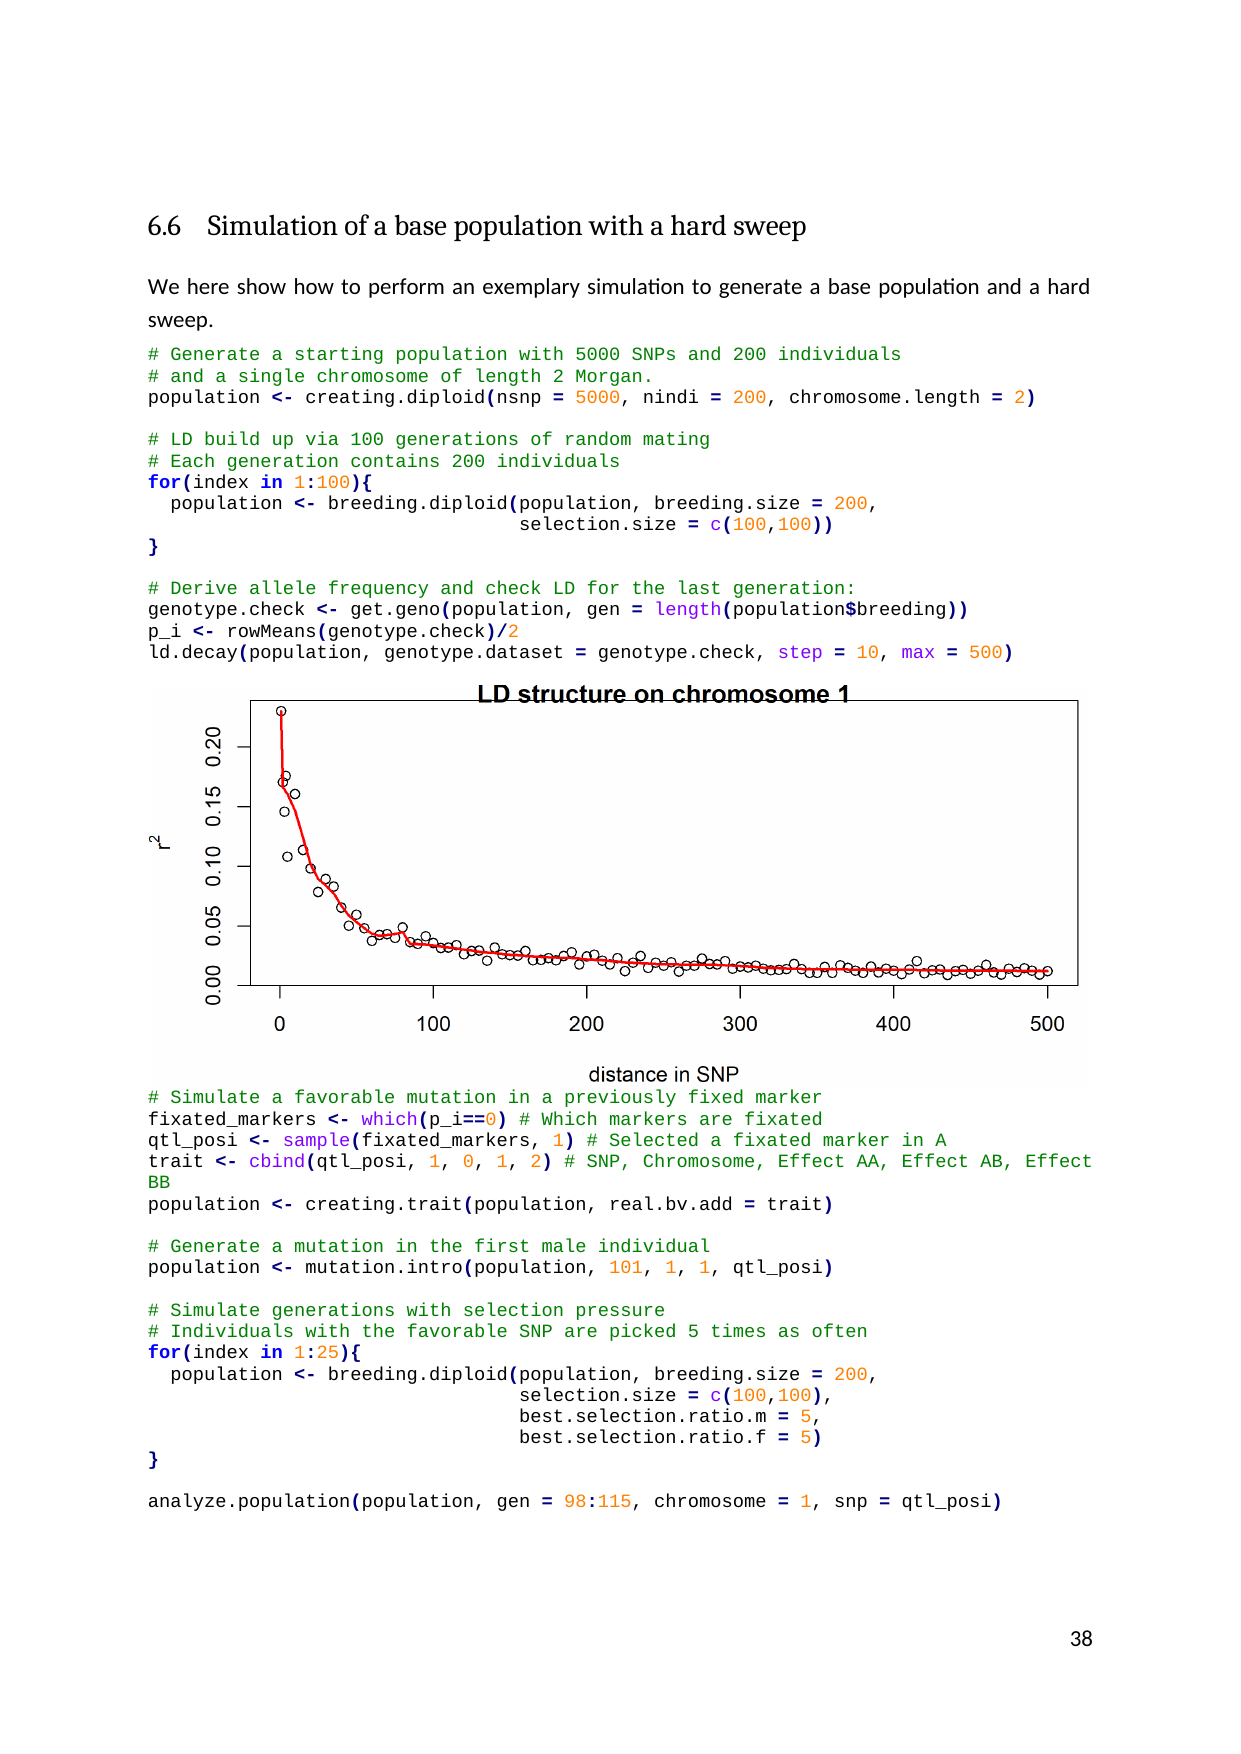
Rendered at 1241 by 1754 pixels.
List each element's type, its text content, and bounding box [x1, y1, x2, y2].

text # Individuals with the favorable SNP are picked 5 times as often [148, 1322, 1093, 1343]
text population <- creating.diploid(nsnp = 5000, nindi = 200, chromosome.length = 2) [148, 388, 1093, 409]
text # Simulate a favorable mutation in a previously fixed marker [148, 1089, 1093, 1109]
text # and a single chromosome of length 2 Morgan. [148, 366, 1093, 388]
text qtl_posi <- sample(fixated_markers, 1) # Selected a fixated marker in A [148, 1131, 1093, 1152]
text # Simulate generations with selection pressure [148, 1301, 1093, 1322]
text # Derive allele frequency and check LD for the last generation: [148, 579, 1093, 600]
text population <- mutation.intro(population, 101, 1, 1, qtl_posi) [148, 1258, 1093, 1279]
text genotype.check <- get.geno(population, gen = length(population$breeding)) [148, 600, 1093, 621]
picture [147, 685, 1093, 1089]
text # LD build up via 100 generations of random mating [148, 430, 1093, 451]
text # Each generation contains 200 individuals [148, 451, 1093, 473]
text best.selection.ratio.f = 5) [148, 1428, 1093, 1449]
text selection.size = c(100,100)) [148, 515, 1093, 536]
text } [148, 536, 1093, 558]
text We here show how to perform an exemplary simulation to generate a base population and a hard sweep. [148, 272, 1093, 333]
text selection.size = c(100,100), [148, 1386, 1093, 1407]
text p_i <- rowMeans(genotype.check)/2 [148, 621, 1093, 643]
text population <- creating.trait(population, real.bv.add = trait) [148, 1194, 1093, 1216]
subtitle Simulation of a base population with a hard sweep [148, 209, 1093, 242]
text best.selection.ratio.m = 5, [148, 1407, 1093, 1428]
text population <- breeding.diploid(population, breeding.size = 200, [148, 494, 1093, 515]
text ld.decay(population, genotype.dataset = genotype.check, step = 10, max = 500) [148, 643, 1093, 664]
text fixated_markers <- which(p_i==0) # Which markers are fixated [148, 1109, 1093, 1131]
text } [148, 1449, 1093, 1471]
text # Generate a starting population with 5000 SNPs and 200 individuals [148, 345, 1093, 366]
text for(index in 1:25){ [148, 1343, 1093, 1364]
text for(index in 1:100){ [148, 473, 1093, 494]
text analyze.population(population, gen = 98:115, chromosome = 1, snp = qtl_posi) [148, 1492, 1093, 1513]
text # Generate a mutation in the first male individual [148, 1237, 1093, 1258]
text trait <- cbind(qtl_posi, 1, 0, 1, 2) # SNP, Chromosome, Effect AA, Effect AB, Effect BB [148, 1152, 1093, 1194]
text population <- breeding.diploid(population, breeding.size = 200, [148, 1364, 1093, 1386]
